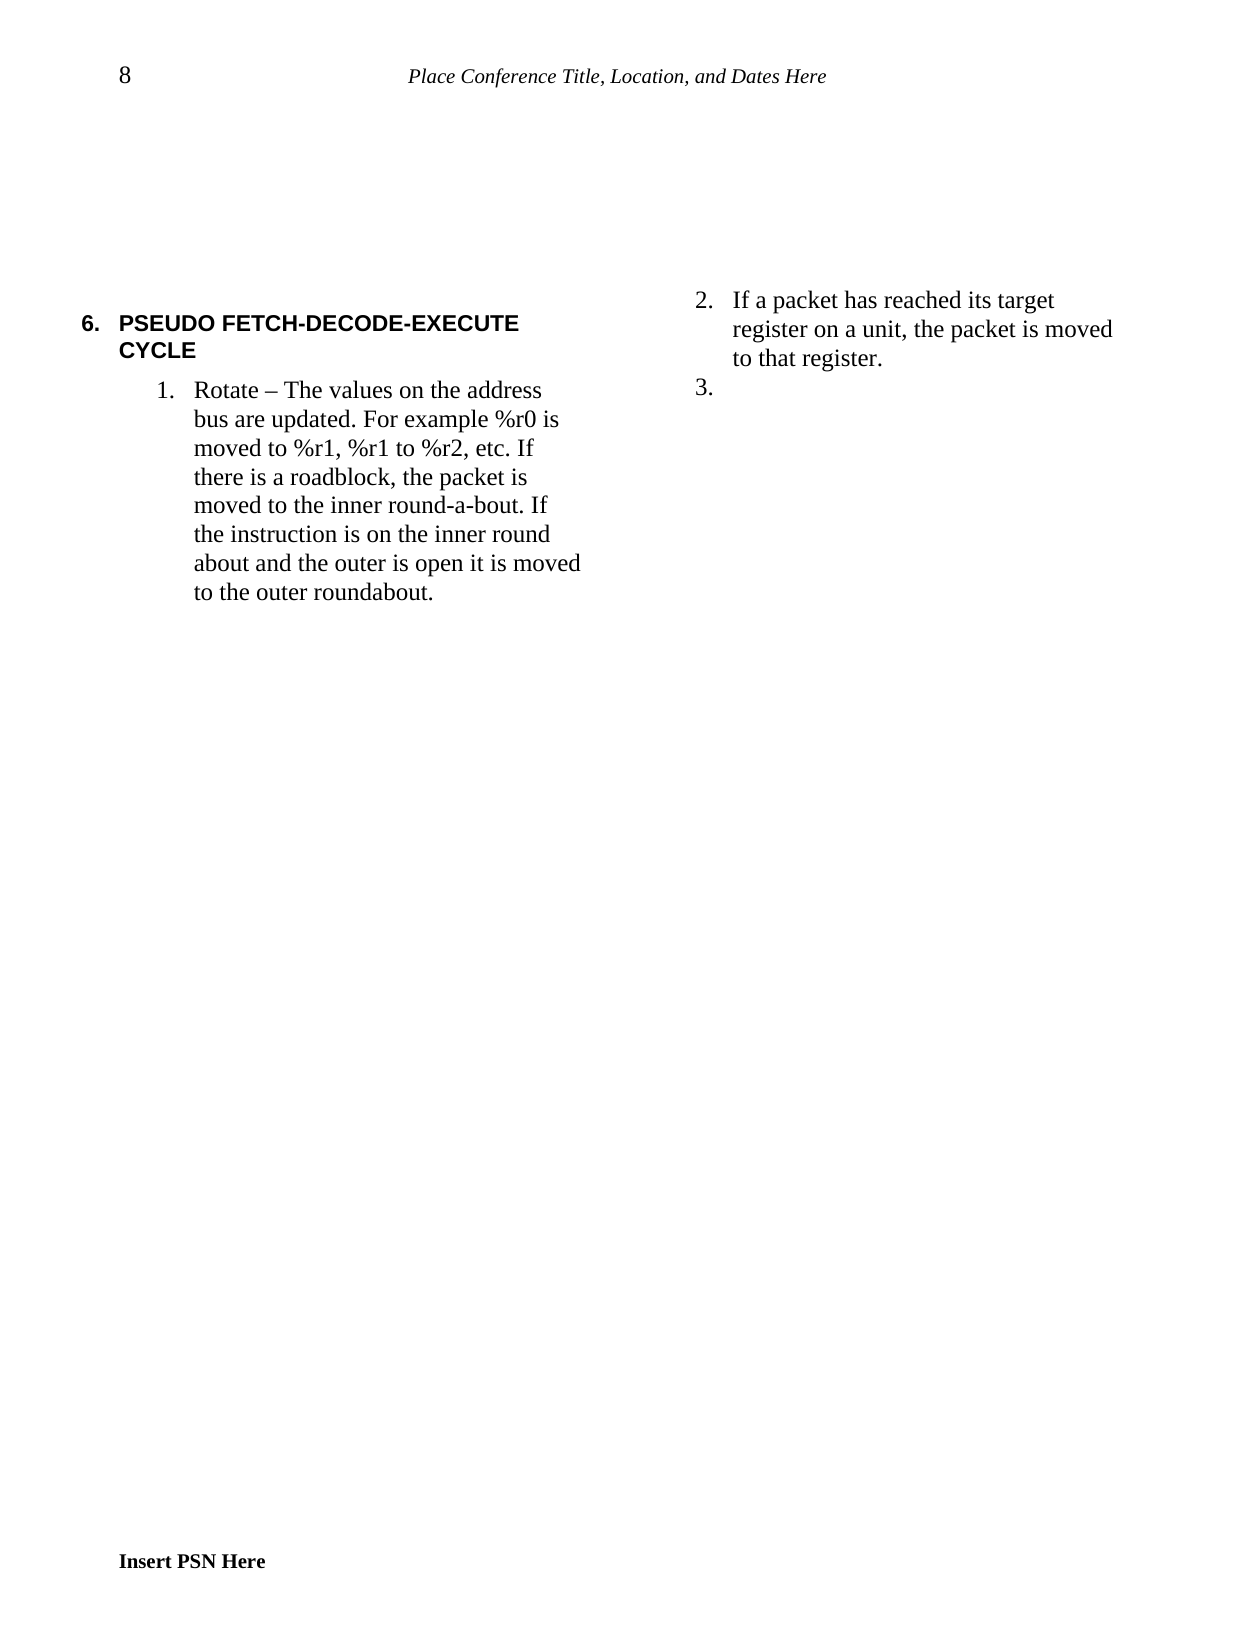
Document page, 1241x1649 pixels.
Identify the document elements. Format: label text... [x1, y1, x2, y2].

subtitle PSEUDO Fetch-DECODE-Execute Cycle [81, 310, 582, 363]
list If a packet has reached its target register on a unit, the packet is moved to that register. [695, 285, 1122, 372]
list Rotate – The values on the address bus are updated. For example %r0 is moved to %r1, %r1 to %r2, etc. If there is a roadblock, the packet is moved to the inner round-a-bout. If the instruction is on the inner round about and the outer is open it is moved to the outer roundabout. [156, 376, 582, 606]
